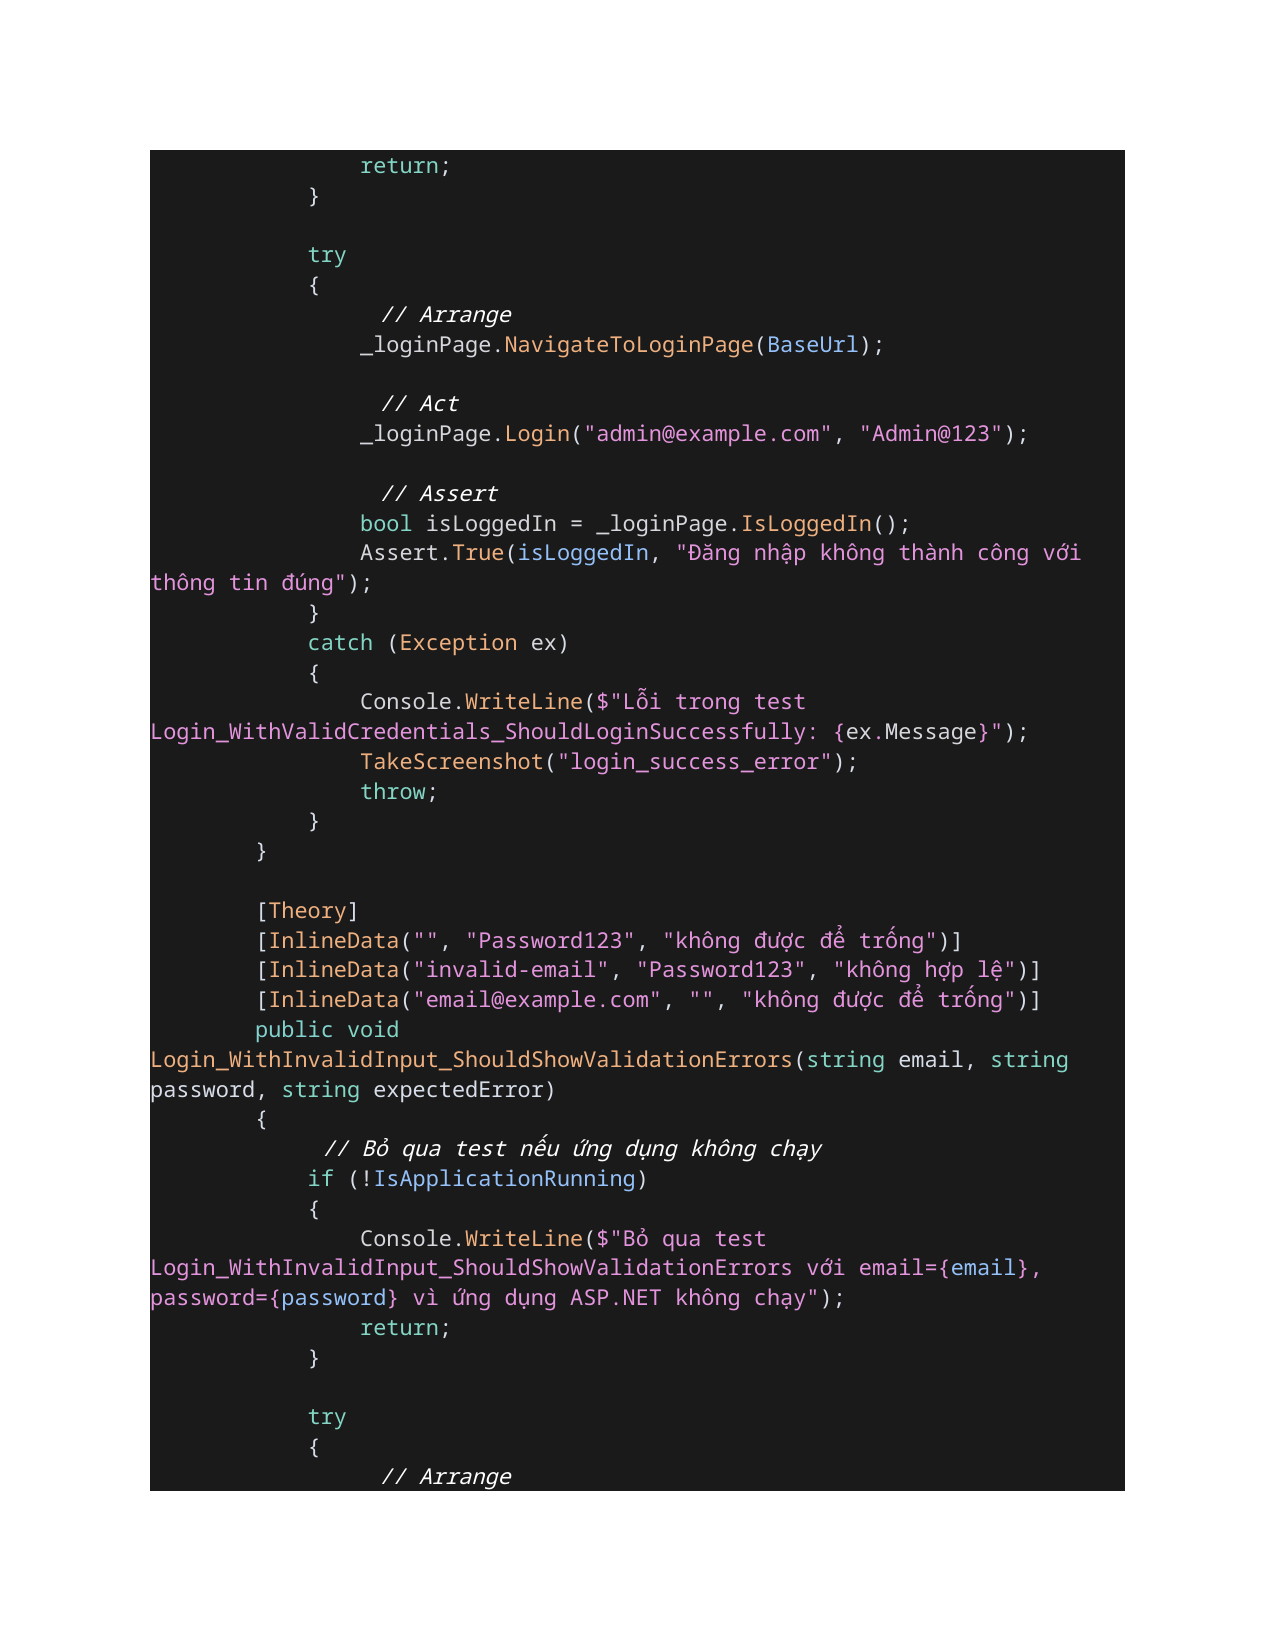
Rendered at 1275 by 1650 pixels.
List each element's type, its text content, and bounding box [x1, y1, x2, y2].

text // Assert [150, 478, 1125, 507]
text _loginPage.Login("admin@example.com", "Admin@123"); [150, 418, 1125, 448]
text catch (Exception ex) [150, 627, 1125, 656]
text _loginPage.NavigateToLoginPage(BaseUrl); [150, 329, 1125, 358]
text Console.WriteLine($"Bỏ qua test Login_WithInvalidInput_ShouldShowValidationErrors với email={email}, password={password} vì ứng dụng ASP.NET không chạy"); [150, 1222, 1125, 1312]
text return; [150, 150, 1125, 180]
text Console.WriteLine($"Lỗi trong test Login_WithValidCredentials_ShouldLoginSuccessfully: {ex.Message}"); [150, 686, 1125, 746]
text // Act [150, 388, 1125, 418]
text throw; [150, 776, 1125, 805]
text TakeScreenshot("login_success_error"); [150, 746, 1125, 776]
text // Arrange [150, 1461, 1125, 1491]
text } [150, 1342, 1125, 1371]
text [Theory] [150, 895, 1125, 924]
text Assert.True(isLoggedIn, "Đăng nhập không thành công với thông tin đúng"); [150, 537, 1125, 597]
text // Arrange [150, 299, 1125, 329]
text bool isLoggedIn = _loginPage.IsLoggedIn(); [150, 507, 1125, 537]
text // Bỏ qua test nếu ứng dụng không chạy [150, 1133, 1125, 1163]
text } [150, 180, 1125, 209]
text { [150, 656, 1125, 686]
text if (!IsApplicationRunning) [150, 1163, 1125, 1193]
text { [150, 1103, 1125, 1133]
text return; [150, 1312, 1125, 1342]
text try [150, 239, 1125, 269]
text try [150, 1401, 1125, 1431]
text { [150, 269, 1125, 299]
text [InlineData("email@example.com", "", "không được để trống")] [150, 984, 1125, 1014]
text } [150, 805, 1125, 835]
text } [150, 835, 1125, 865]
text public void Login_WithInvalidInput_ShouldShowValidationErrors(string email, string password, string expectedError) [150, 1014, 1125, 1103]
text { [150, 1431, 1125, 1461]
text [InlineData("", "Password123", "không được để trống")] [150, 924, 1125, 954]
text { [150, 1193, 1125, 1222]
text } [150, 597, 1125, 627]
text [InlineData("invalid-email", "Password123", "không hợp lệ")] [150, 954, 1125, 984]
